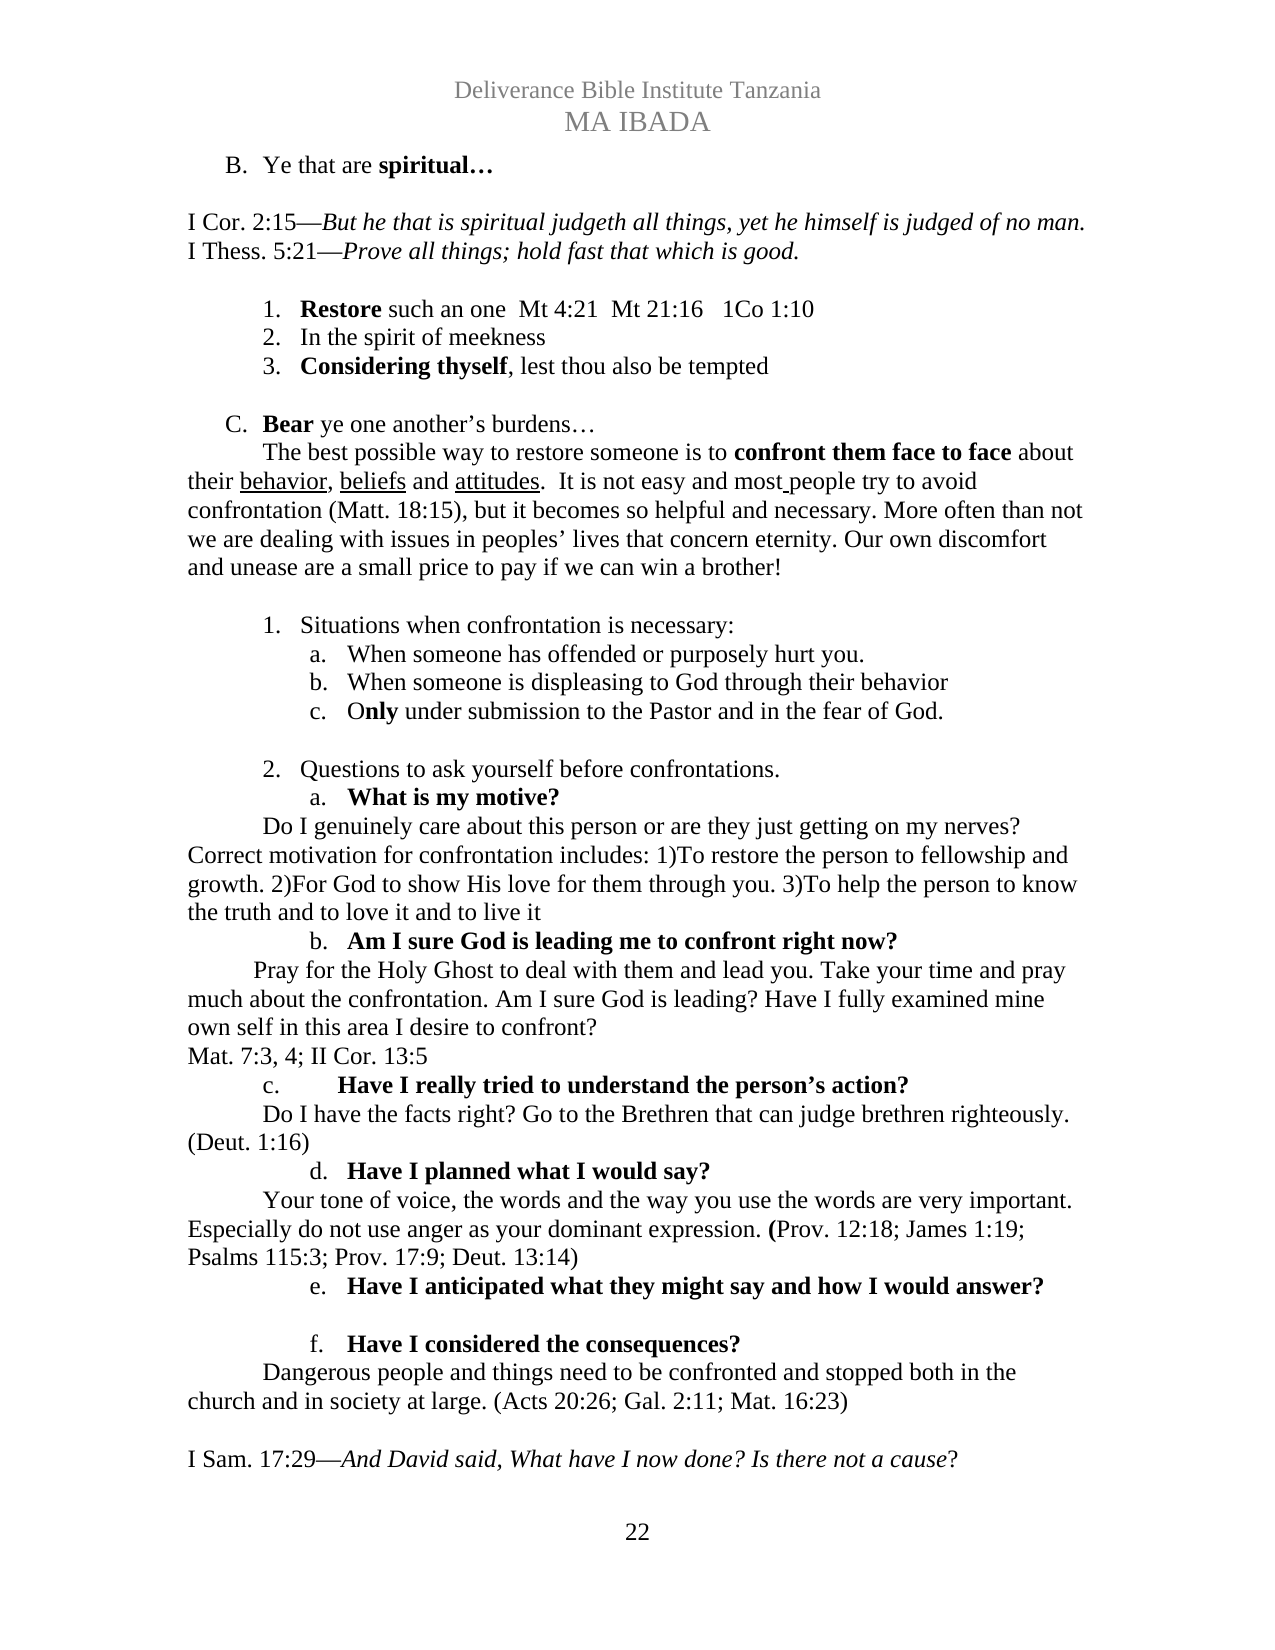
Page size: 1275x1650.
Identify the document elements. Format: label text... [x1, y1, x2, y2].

subtitle Your tone of voice, the words and the way you use the words are very important. Especially do not use anger as your dominant expression. (Prov. 12:18; James 1:19; Psalms 115:3; Prov. 17:9; Deut. 13:14) [187, 1185, 1087, 1271]
subtitle Questions to ask yourself before confrontations. [262, 754, 1087, 782]
subtitle In the spirit of meekness [262, 322, 1087, 351]
text I Thess. 5:21—Prove all things; hold fast that which is good. [187, 236, 1087, 265]
subtitle Do I genuinely care about this person or are they just getting on my nerves? Correct motivation for confrontation includes: 1)To restore the person to fellowship and growth. 2)For God to show His love for them through you. 3)To help the person to know the truth and to love it and to live it [187, 811, 1087, 926]
subtitle Have I really tried to understand the person’s action? [187, 1070, 1087, 1099]
subtitle Do I have the facts right? Go to the Brethren that can judge brethren righteously. (Deut. 1:16) [187, 1099, 1087, 1156]
text The best possible way to restore someone is to confront them face to face about their behavior, beliefs and attitudes. It is not easy and most people try to avoid confrontation (Matt. 18:15), but it becomes so helpful and necessary. More often than not we are dealing with issues in peoples’ lives that concern eternity. Our own discomfort and unease are a small price to pay if we can win a brother! [187, 437, 1087, 581]
subtitle Have I planned what I would say? [309, 1156, 1087, 1185]
subtitle Am I sure God is leading me to confront right now? [309, 926, 1087, 955]
subtitle Restore such an one Mt 4:21 Mt 21:16 1Co 1:10 [262, 294, 1087, 322]
subtitle When someone is displeasing to God through their behavior [309, 667, 1087, 696]
text Pray for the Holy Ghost to deal with them and lead you. Take your time and pray much about the confrontation. Am I sure God is leading? Have I fully examined mine own self in this area I desire to confront? [187, 955, 1087, 1041]
text Mat. 7:3, 4; II Cor. 13:5 [187, 1041, 1087, 1070]
subtitle Have I anticipated what they might say and how I would answer? [309, 1271, 1087, 1300]
text I Sam. 17:29—And David said, What have I now done? Is there not a cause? [187, 1444, 1087, 1472]
subtitle Ye that are spiritual… [225, 150, 1087, 179]
subtitle Dangerous people and things need to be confronted and stopped both in the church and in society at large. (Acts 20:26; Gal. 2:11; Mat. 16:23) [187, 1357, 1087, 1415]
subtitle Situations when confrontation is necessary: [262, 610, 1087, 639]
text I Cor. 2:15—But he that is spiritual judgeth all things, yet he himself is judged of no man. [187, 207, 1087, 236]
subtitle Considering thyself, lest thou also be tempted [262, 351, 1087, 380]
subtitle Bear ye one another’s burdens… [225, 409, 1087, 437]
subtitle When someone has offended or purposely hurt you. [309, 639, 1087, 667]
subtitle What is my motive? [309, 782, 1087, 811]
subtitle Only under submission to the Pastor and in the fear of God. [309, 696, 1087, 725]
subtitle Have I considered the consequences? [309, 1329, 1087, 1357]
